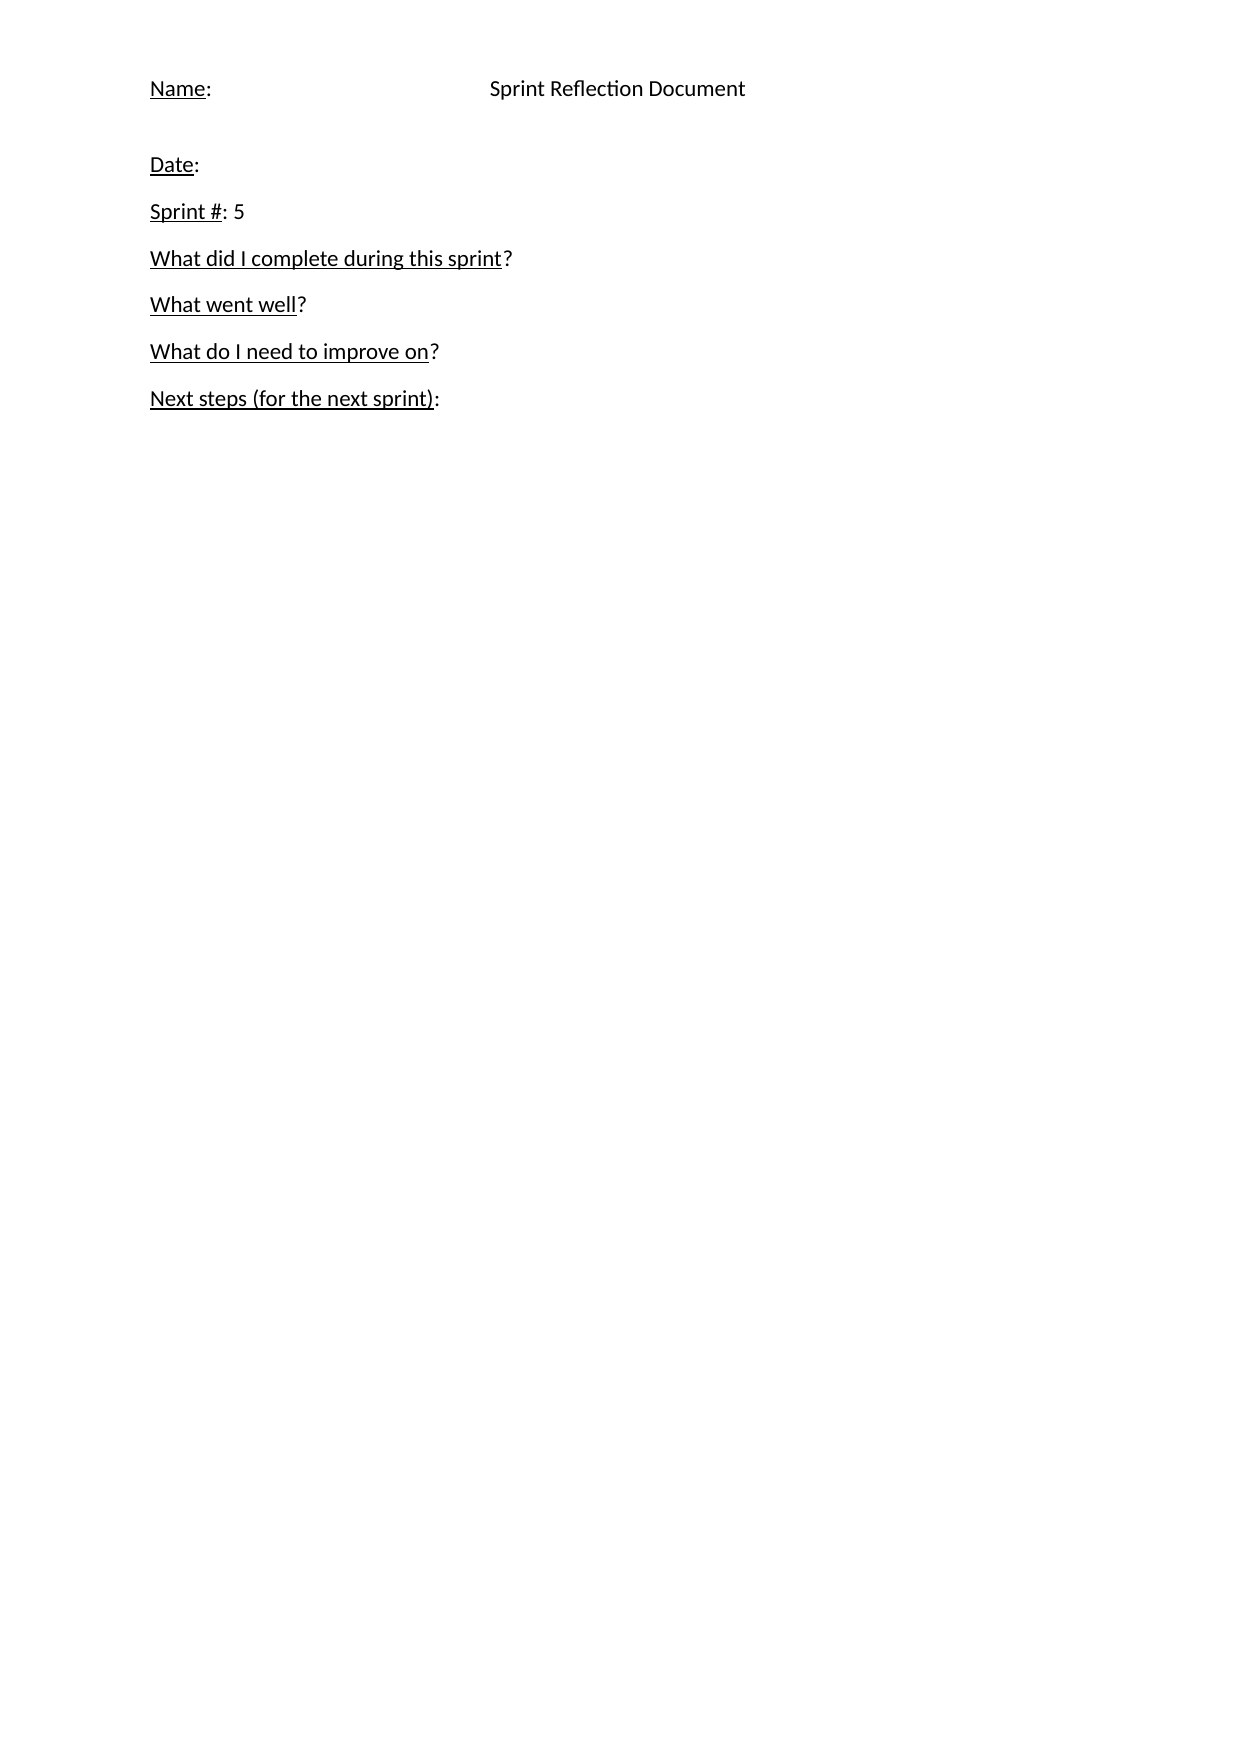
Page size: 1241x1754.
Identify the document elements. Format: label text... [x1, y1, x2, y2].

text Date: [150, 150, 1090, 178]
text Sprint #: 5 [150, 197, 1090, 225]
text What went well? [150, 291, 1090, 319]
text What did I complete during this sprint? [150, 244, 1090, 272]
text What do I need to improve on? [150, 337, 1090, 366]
text Next steps (for the next sprint): [150, 384, 1090, 412]
